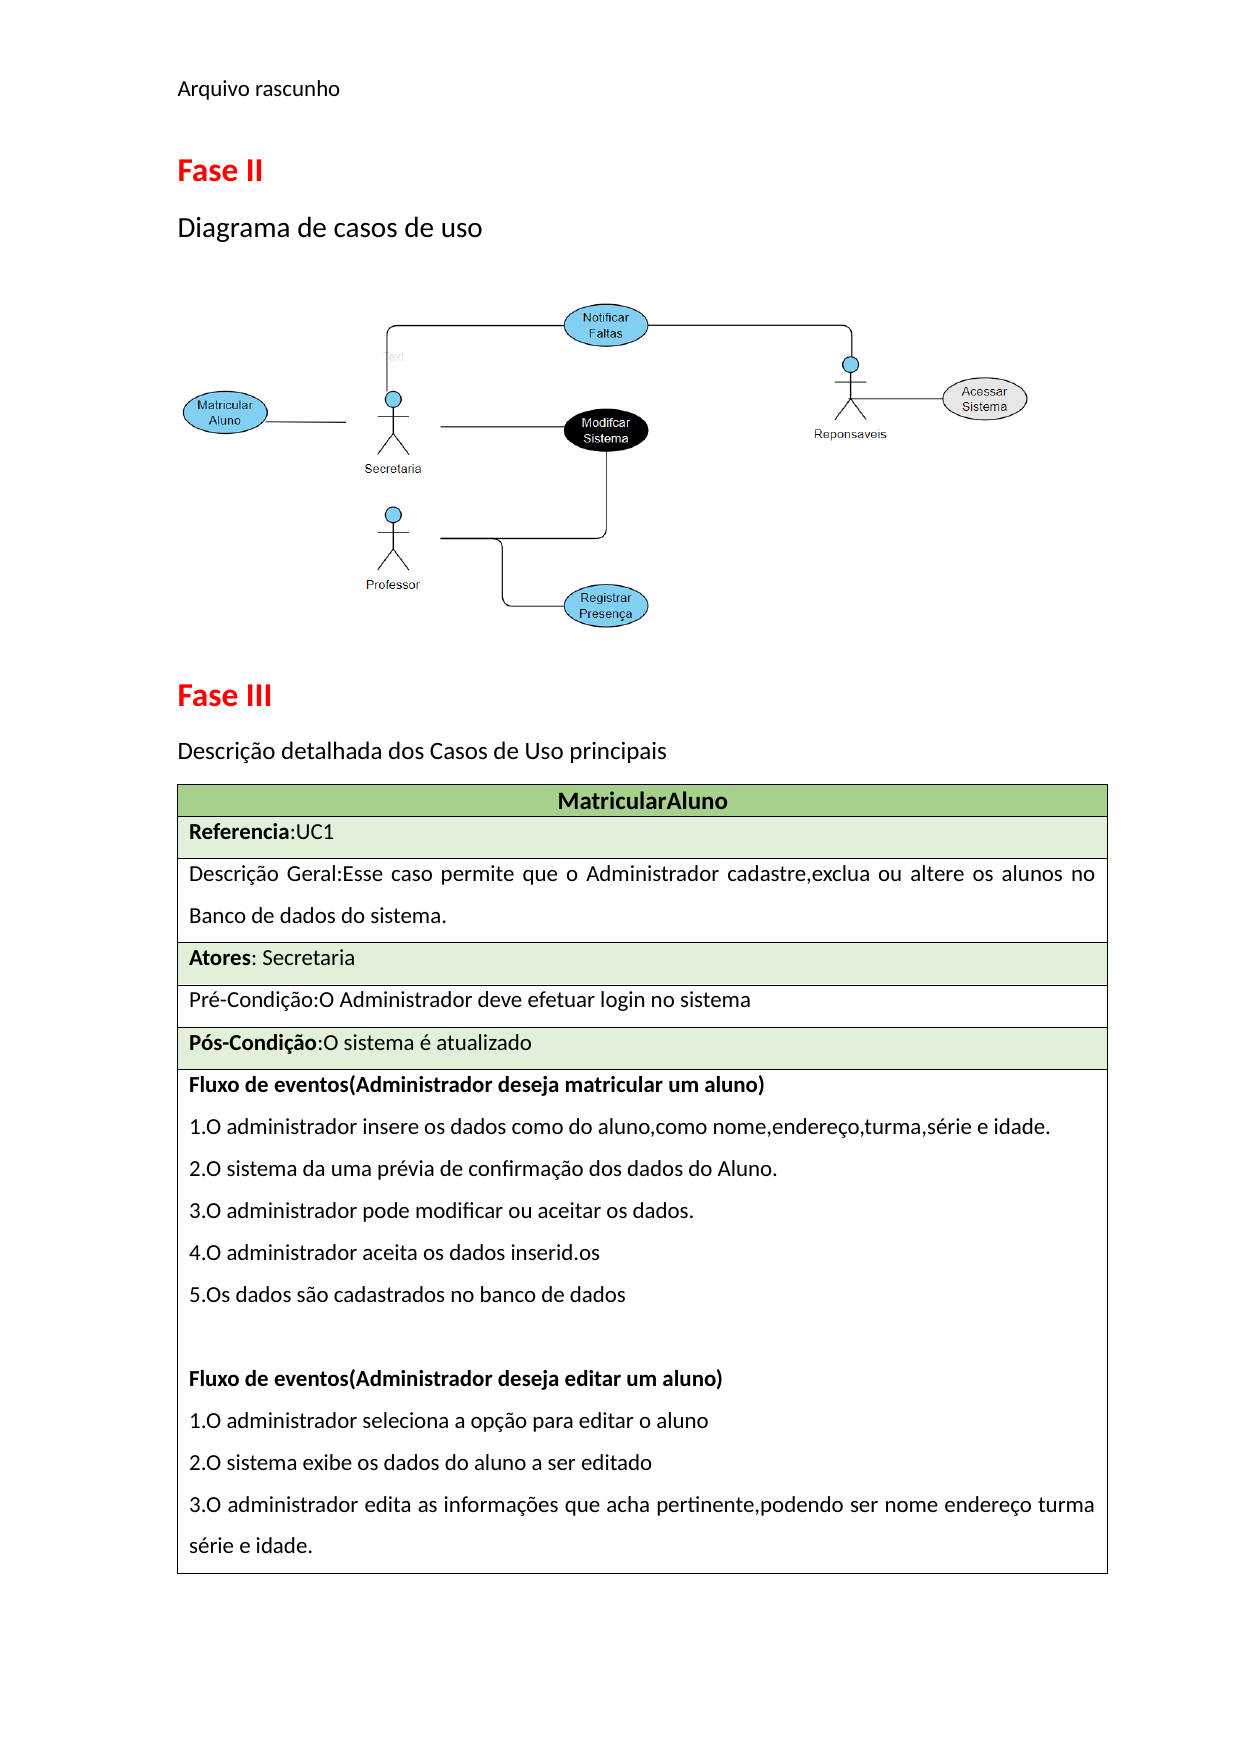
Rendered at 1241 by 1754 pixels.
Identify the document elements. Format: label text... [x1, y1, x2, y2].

table_header MatricularAluno [178, 785, 1107, 816]
table_cell Pós-Condição:O sistema é atualizado [178, 1028, 1107, 1069]
text Diagrama de casos de uso [177, 209, 1063, 245]
text Fase III [177, 674, 1063, 715]
text Fase II [177, 149, 1063, 189]
table_cell Referencia:UC1 [178, 817, 1107, 858]
table_cell Atores: Secretaria [178, 943, 1107, 984]
table_cell Descrição Geral:Esse caso permite que o Administrador cadastre,exclua ou altere os alunos no Banco de dados do sistema. [178, 859, 1107, 942]
picture [177, 264, 1063, 656]
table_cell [178, 1070, 1107, 1573]
table_cell Pré-Condição:O Administrador deve efetuar login no sistema [178, 986, 1107, 1027]
text Descrição detalhada dos Casos de Uso principais [177, 735, 1063, 765]
